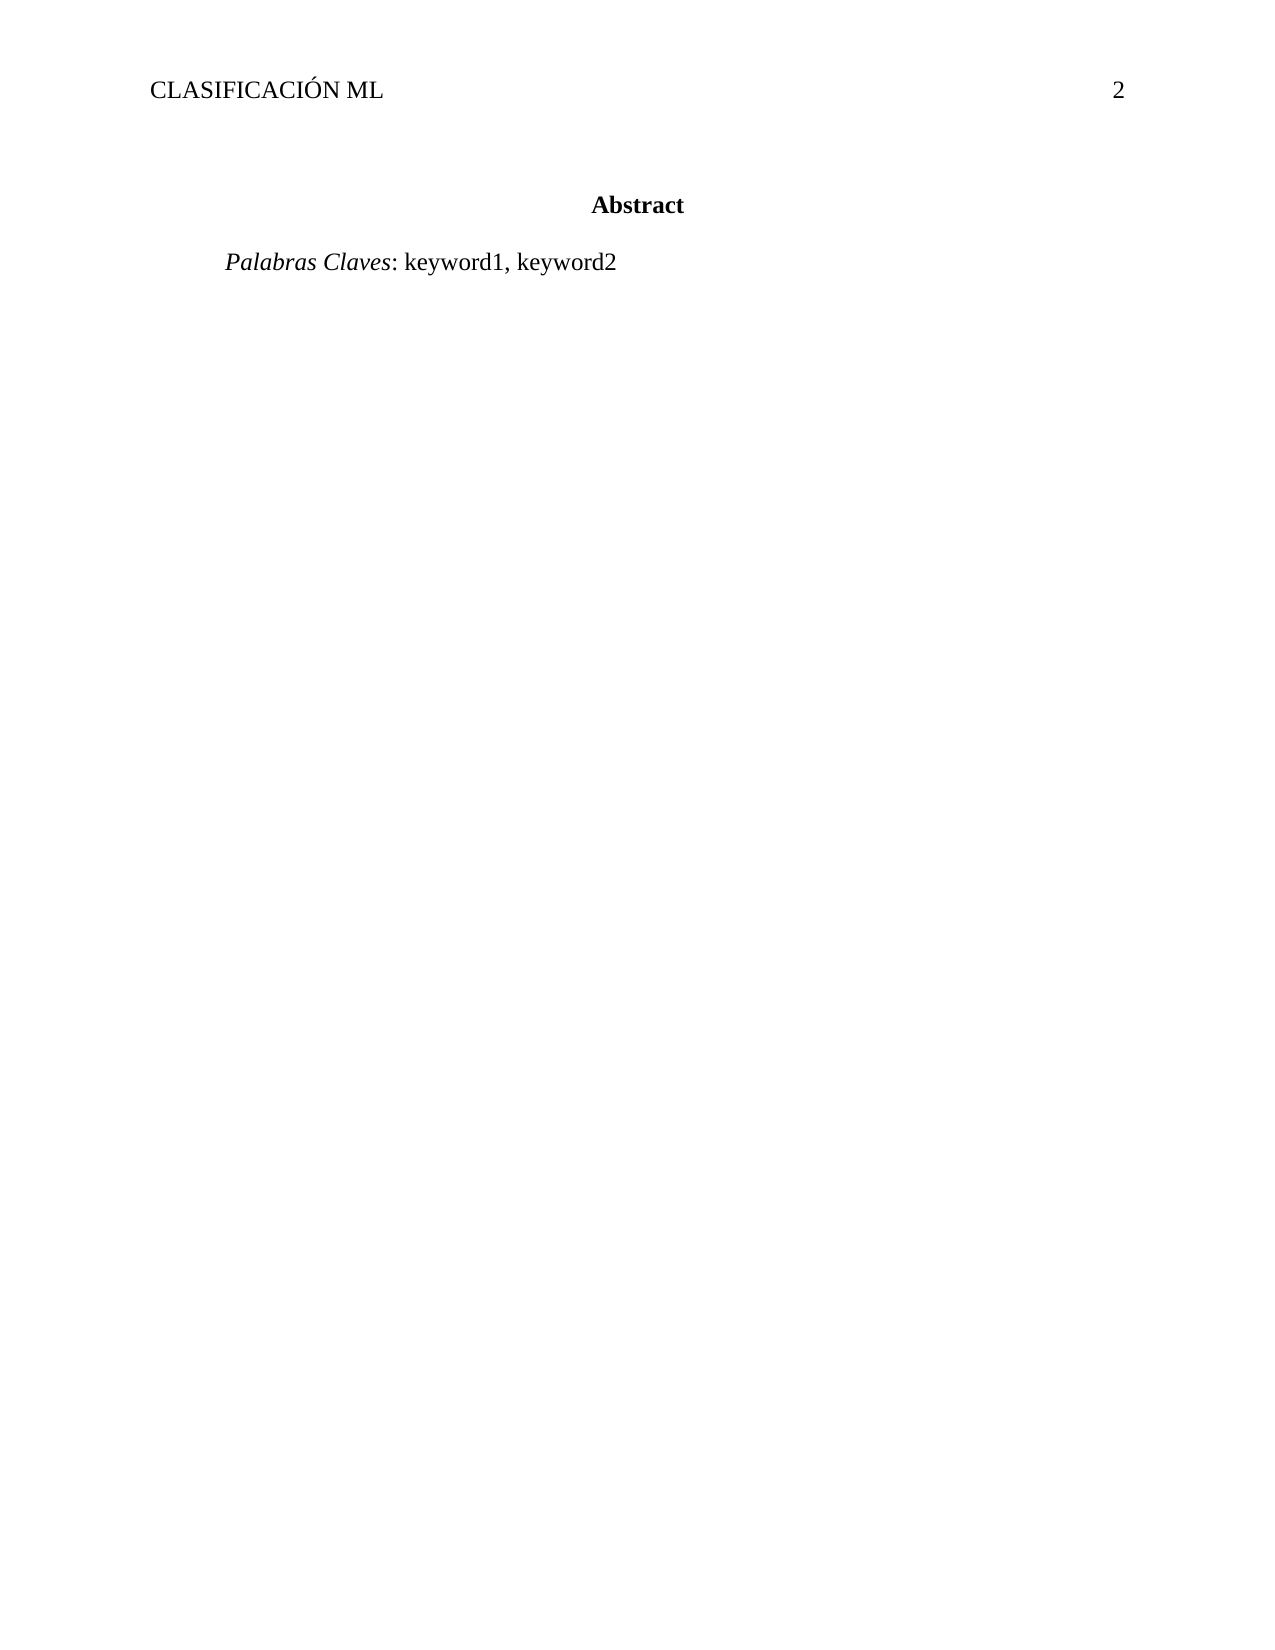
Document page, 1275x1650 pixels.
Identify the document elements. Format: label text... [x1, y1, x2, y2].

subtitle Abstract [150, 190, 1125, 219]
text Palabras Claves: keyword1, keyword2 [150, 247, 1125, 276]
